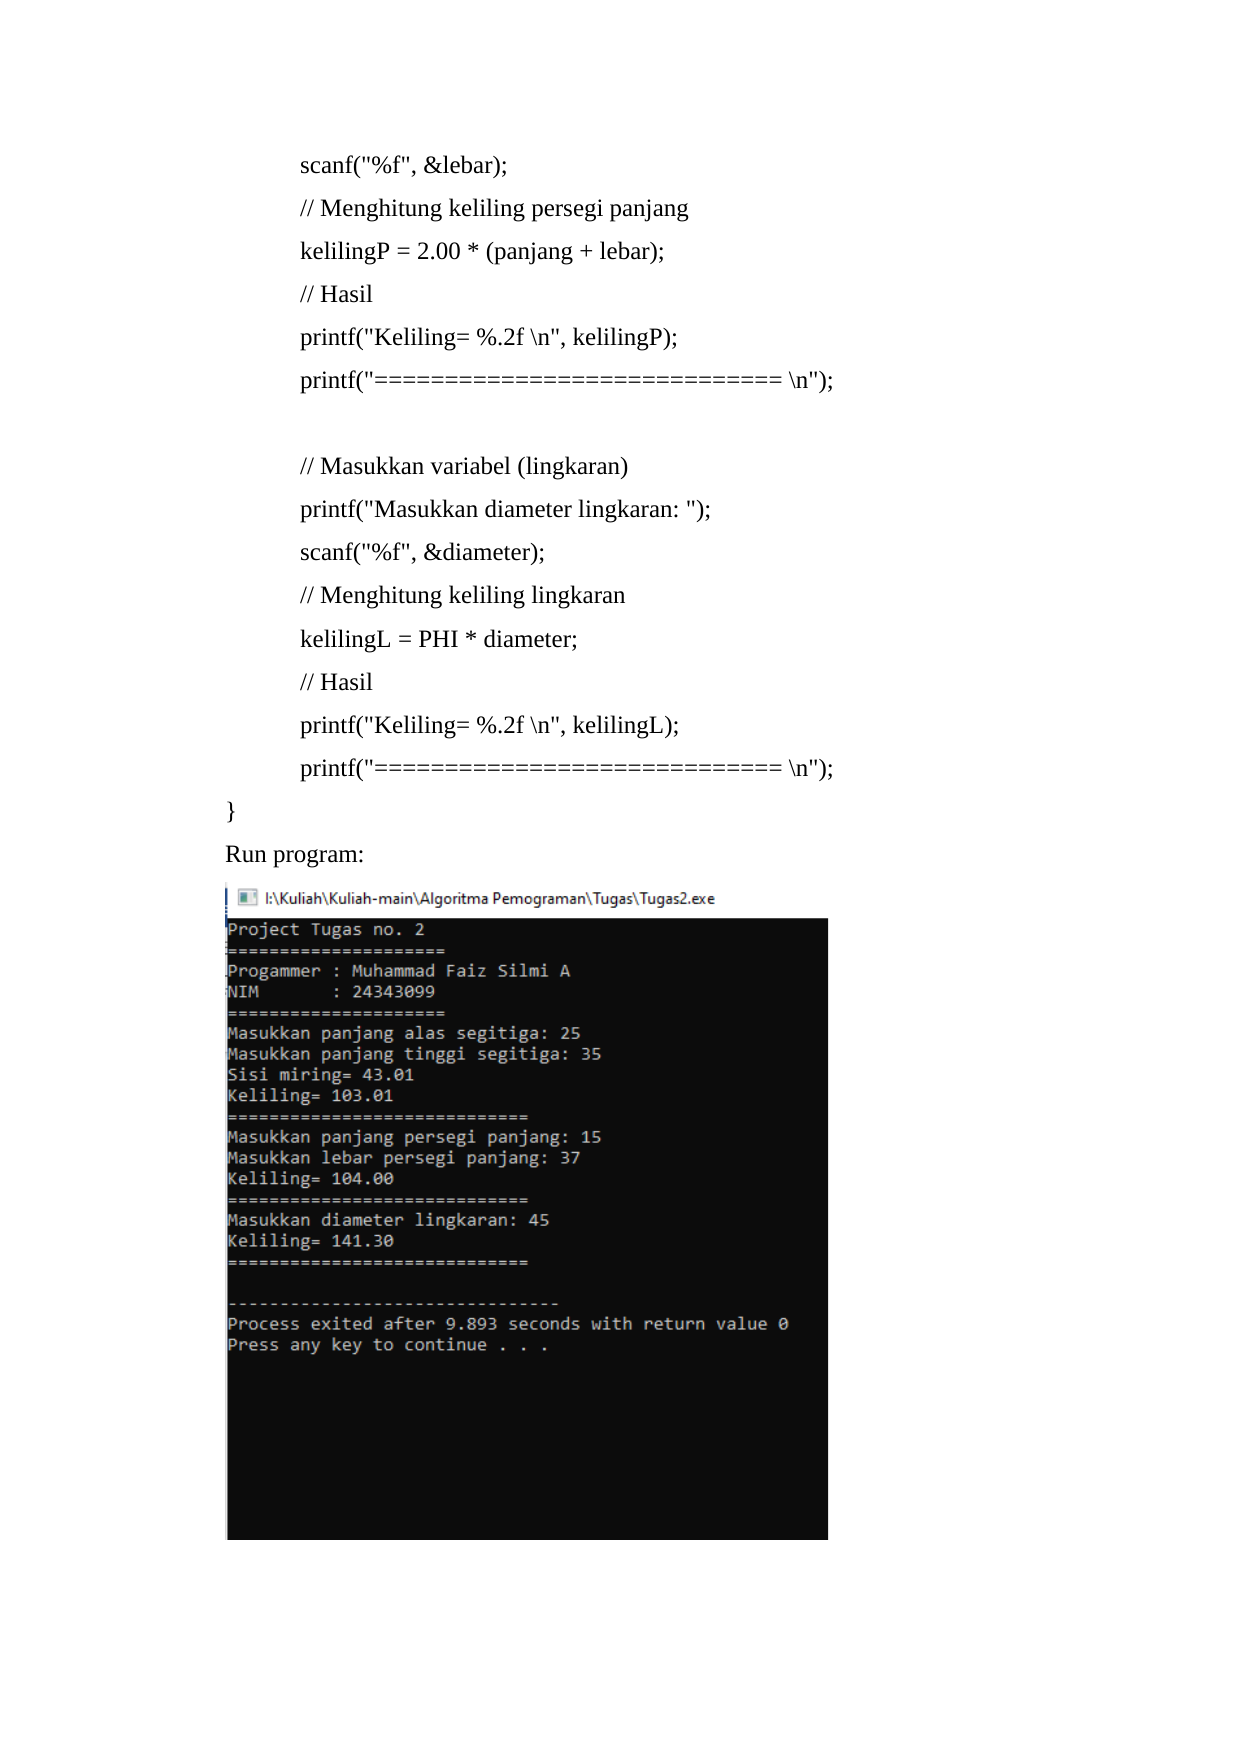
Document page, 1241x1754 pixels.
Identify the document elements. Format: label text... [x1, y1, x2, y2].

list // Menghitung keliling lingkaran [225, 581, 1090, 609]
list // Hasil [225, 279, 1090, 308]
list printf("============================= \n"); [225, 753, 1090, 782]
list scanf("%f", &lebar); [225, 150, 1090, 179]
picture [225, 882, 829, 1540]
list Run program: [225, 839, 1090, 868]
list kelilingP = 2.00 * (panjang + lebar); [225, 236, 1090, 265]
list scanf("%f", &diameter); [225, 537, 1090, 566]
list // Menghitung keliling persegi panjang [225, 193, 1090, 222]
list printf("Keliling= %.2f \n", kelilingP); [225, 322, 1090, 351]
list printf("Keliling= %.2f \n", kelilingL); [225, 710, 1090, 739]
list } [225, 796, 1090, 825]
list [225, 366, 1090, 394]
list printf("Masukkan diameter lingkaran: "); [225, 494, 1090, 523]
list // Hasil [225, 667, 1090, 696]
list // Masukkan variabel (lingkaran) [225, 451, 1090, 480]
list kelilingL = PHI * diameter; [225, 624, 1090, 652]
